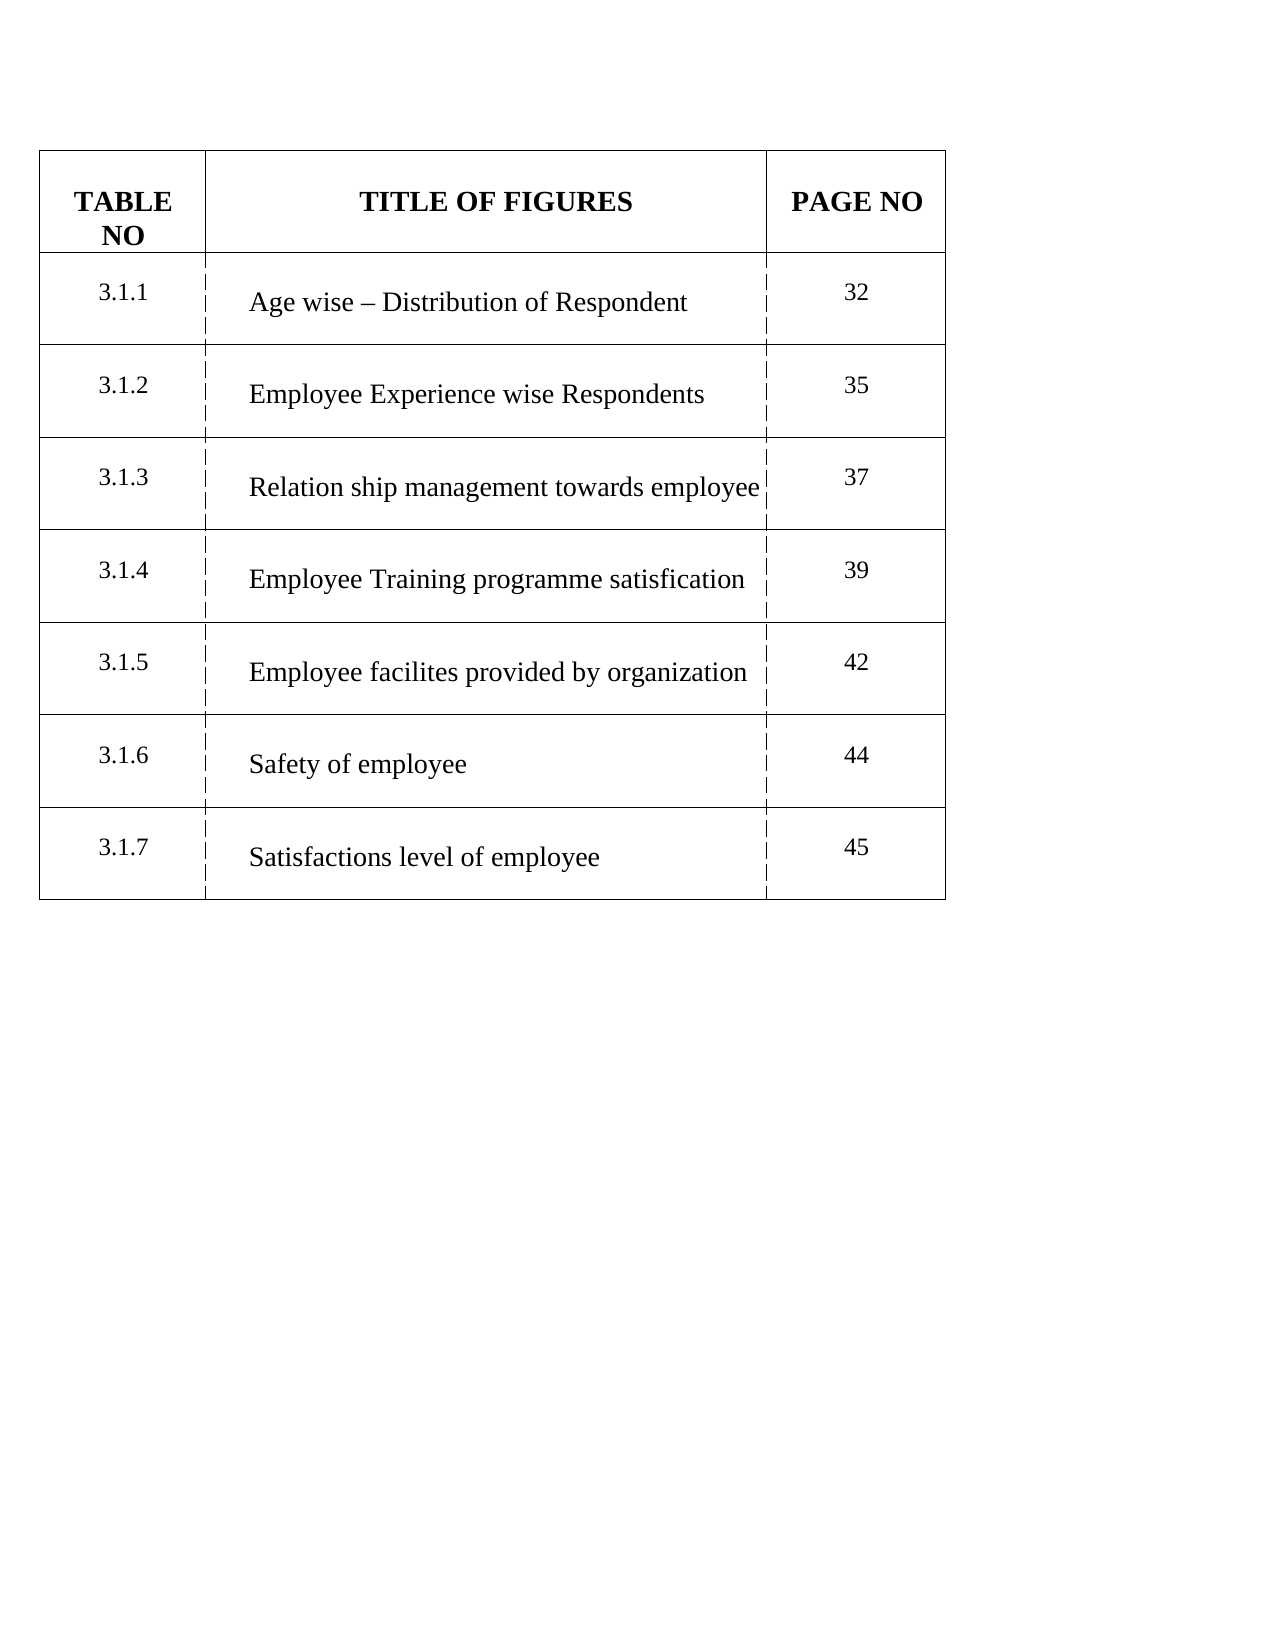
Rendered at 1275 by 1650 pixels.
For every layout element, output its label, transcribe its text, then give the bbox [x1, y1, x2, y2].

table_cell 39 [766, 530, 945, 622]
table_cell 37 [766, 438, 945, 529]
table_cell 3.1.2 [40, 345, 206, 437]
table_cell Employee Training programme satisfication [206, 530, 766, 622]
table_cell 3.1.6 [40, 715, 206, 807]
table_cell 3.1.5 [40, 623, 206, 714]
table_cell Safety of employee [206, 715, 766, 807]
table_cell Employee facilites provided by organization [206, 623, 766, 714]
table_cell 3.1.7 [40, 808, 206, 899]
table_cell 35 [766, 345, 945, 437]
table_cell 42 [766, 623, 945, 714]
table_cell 44 [766, 715, 945, 807]
table_header TABLE NO [40, 151, 205, 252]
table_cell 32 [766, 253, 945, 344]
table_header PAGE NO [767, 151, 945, 252]
table_cell Relation ship management towards employee [206, 438, 766, 529]
table_cell 3.1.3 [40, 438, 206, 529]
table_cell Satisfactions level of employee [206, 808, 766, 899]
table_cell Employee Experience wise Respondents [206, 345, 766, 437]
table_header TITLE OF FIGURES [206, 151, 766, 252]
table_cell 45 [766, 808, 945, 899]
table_cell 3.1.1 [40, 253, 206, 344]
table_cell 3.1.4 [40, 530, 206, 622]
table_cell Age wise – Distribution of Respondent [206, 253, 766, 344]
